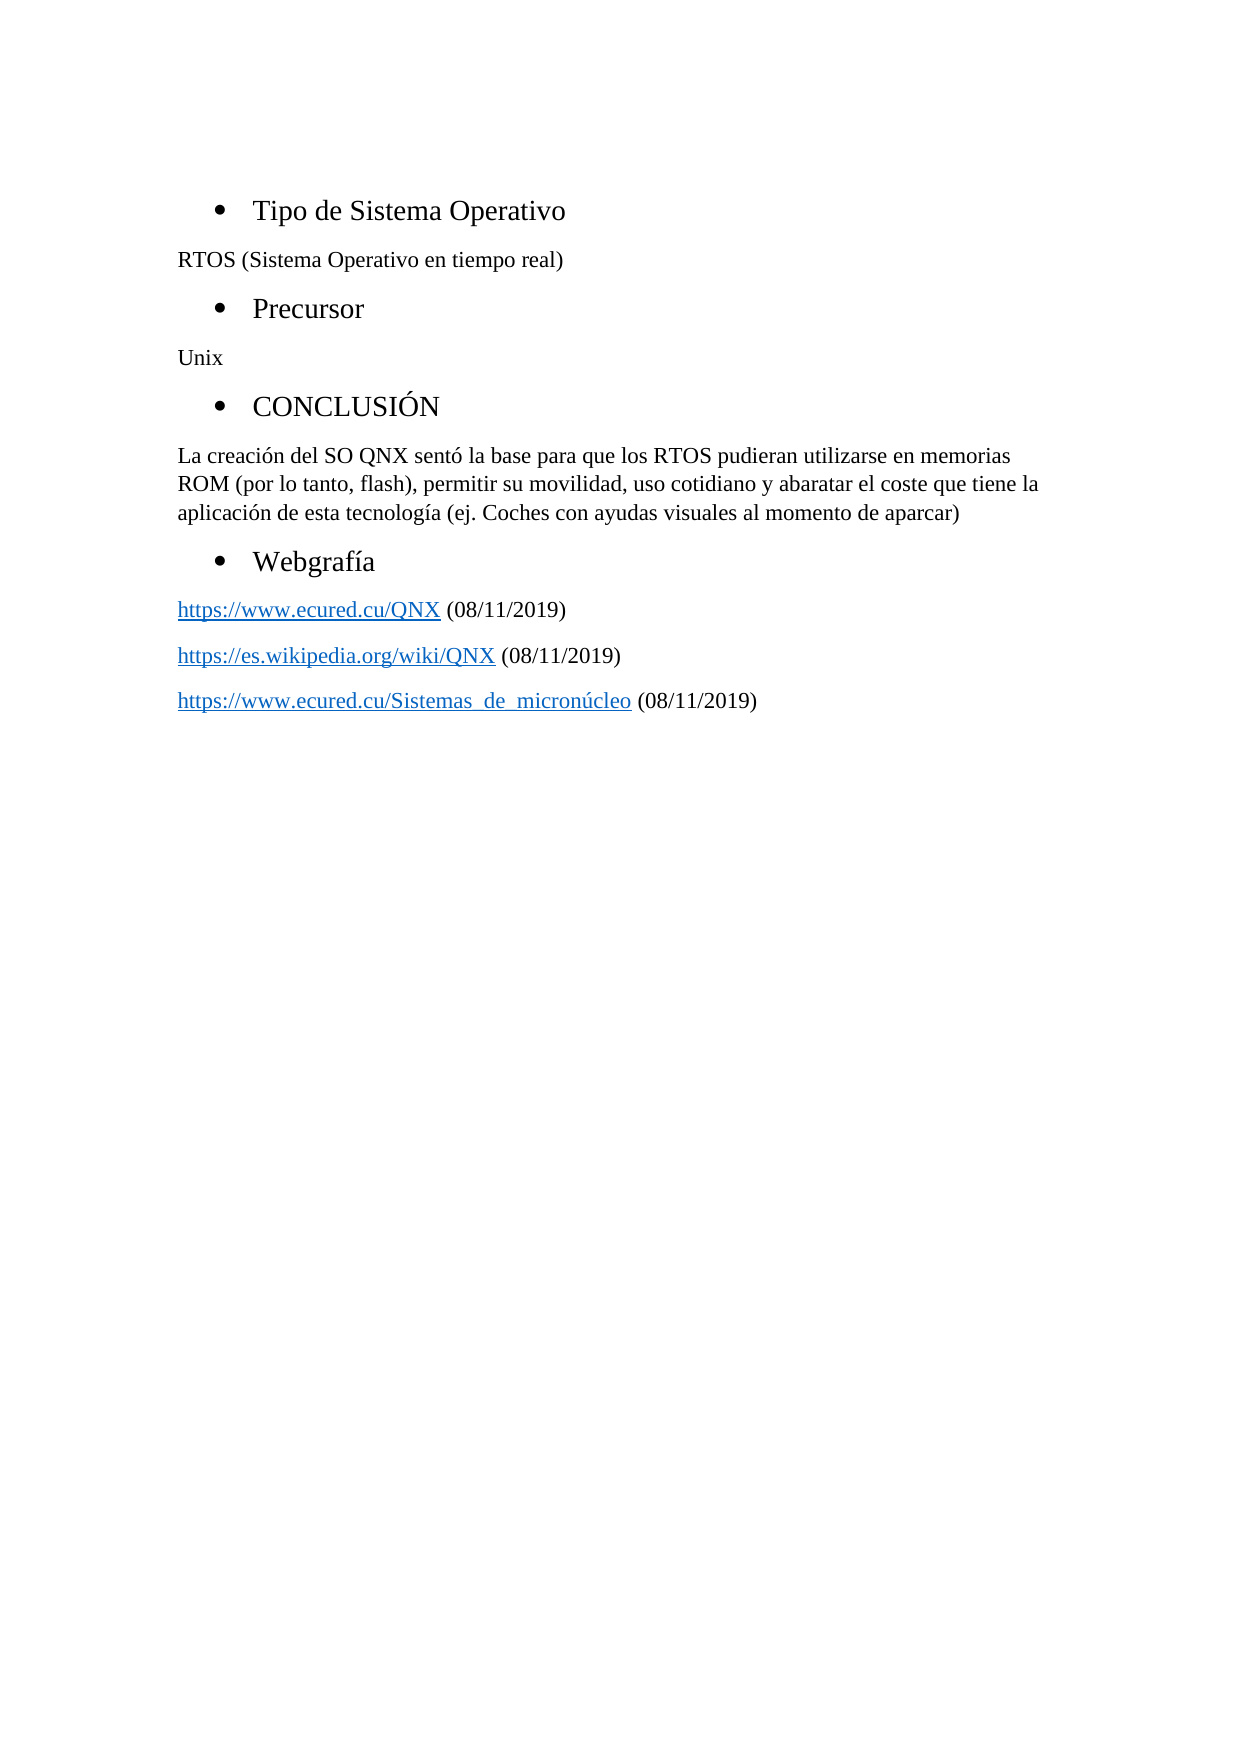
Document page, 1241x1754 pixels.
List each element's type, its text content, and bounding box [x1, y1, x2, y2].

text https://www.ecured.cu/Sistemas_de_micronúcleo (08/11/2019) [177, 687, 1063, 713]
list Precursor [215, 291, 1063, 324]
text La creación del SO QNX sentó la base para que los RTOS pudieran utilizarse en memorias ROM (por lo tanto, flash), permitir su movilidad, uso cotidiano y abaratar el coste que tiene la aplicación de esta tecnología (ej. Coches con ayudas visuales al momento de aparcar) [177, 442, 1063, 525]
list Webgrafía [215, 544, 1063, 577]
text Unix [177, 344, 1063, 370]
text https://es.wikipedia.org/wiki/QNX (08/11/2019) [177, 642, 1063, 668]
text https://www.ecured.cu/QNX (08/11/2019) [177, 597, 1063, 623]
list CONCLUSIÓN [215, 389, 1063, 422]
text RTOS (Sistema Operativo en tiempo real) [177, 246, 1063, 272]
list Tipo de Sistema Operativo [215, 193, 1063, 226]
